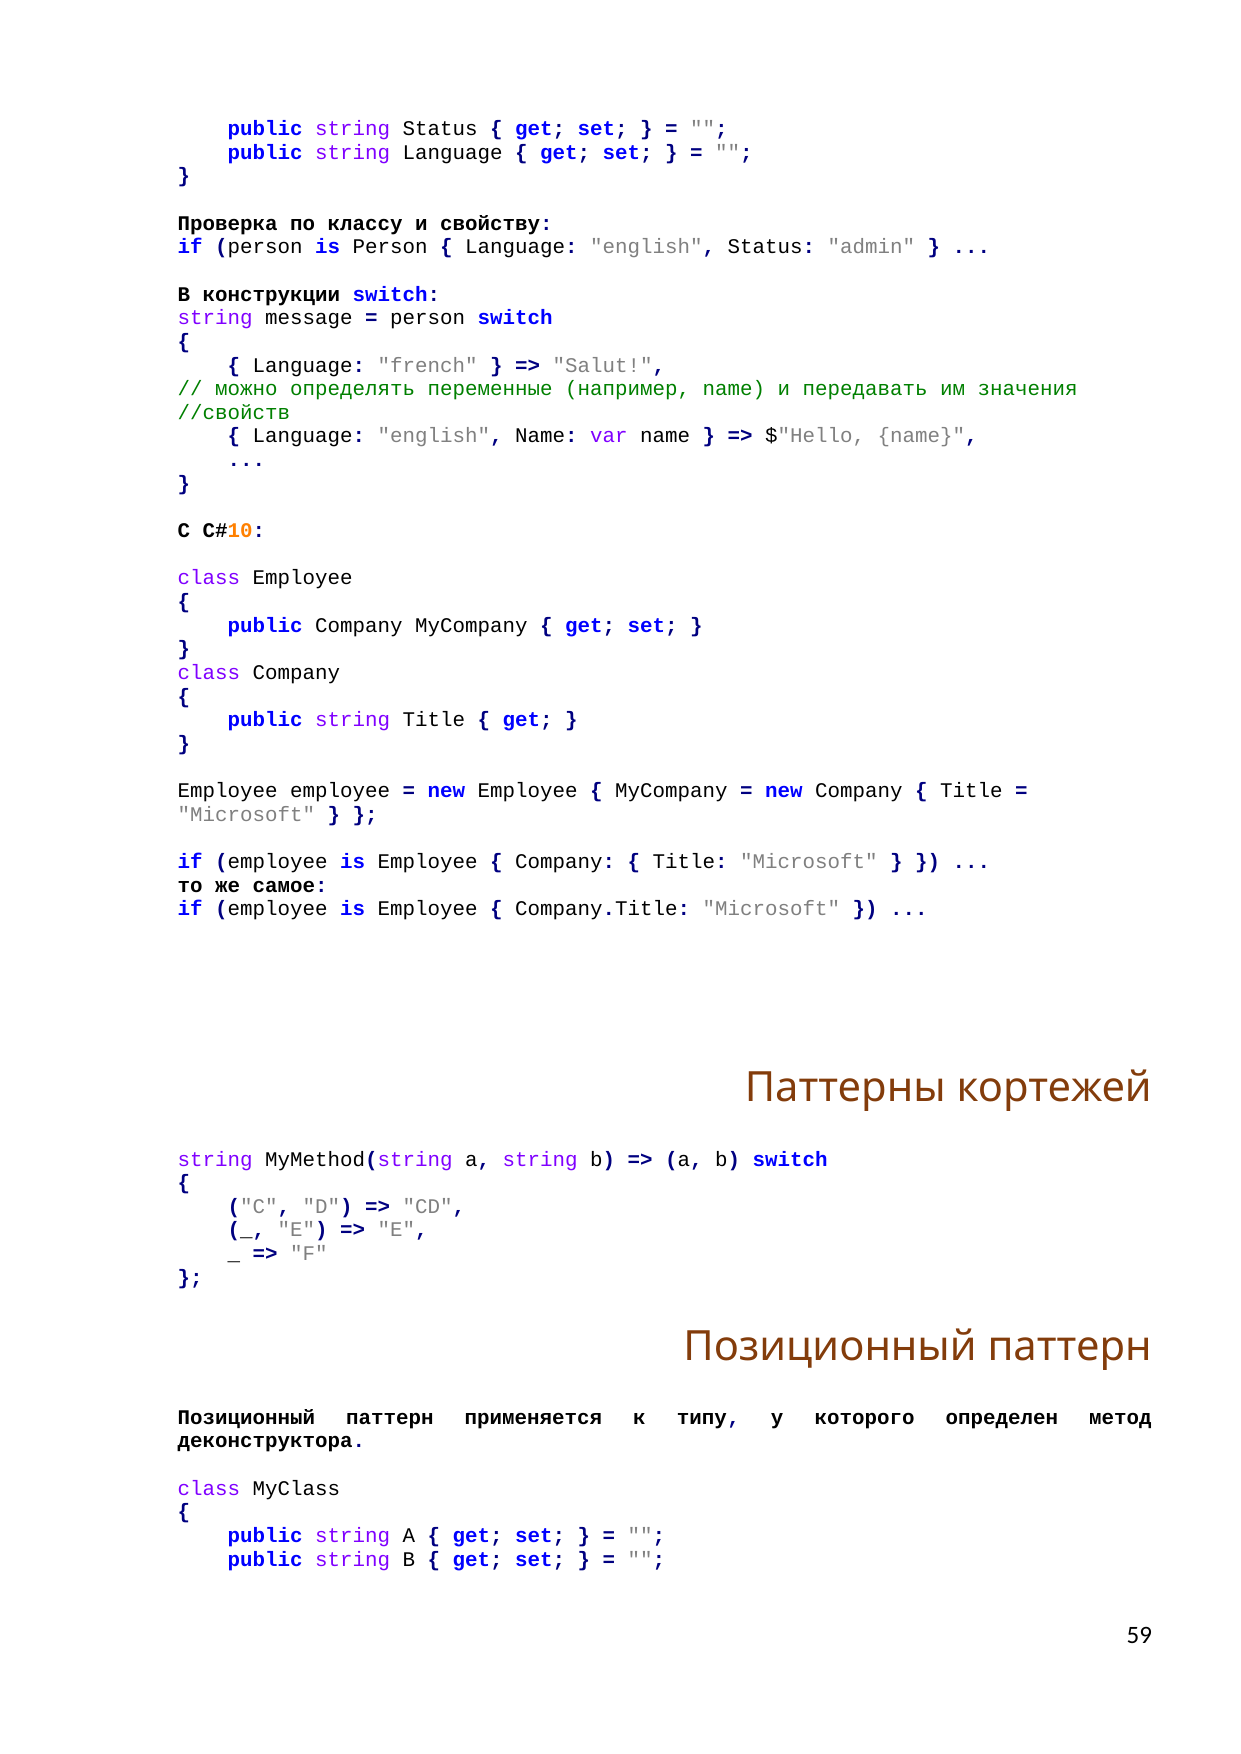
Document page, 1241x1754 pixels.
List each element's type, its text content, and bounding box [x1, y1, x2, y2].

text Employee employee = new Employee { MyCompany = new Company { Title = "Microsoft" } }; [177, 780, 1152, 827]
text { [177, 1172, 1152, 1196]
text class Company [177, 662, 1152, 686]
text ("C", "D") => "CD", [177, 1196, 1152, 1219]
text } [177, 473, 1152, 496]
text } [177, 733, 1152, 757]
text { [177, 591, 1152, 615]
text Проверка по классу и свойству: [177, 213, 1152, 236]
text if (person is Person { Language: "english", Status: "admin" } ... [177, 236, 1152, 260]
text if (employee is Employee { Company.Title: "Microsoft" }) ... [177, 898, 1152, 922]
text { [177, 331, 1152, 354]
text В конструкции switch: [177, 284, 1152, 307]
text if (employee is Employee { Company: { Title: "Microsoft" } }) ... [177, 851, 1152, 875]
text class Employee [177, 567, 1152, 591]
text } [177, 638, 1152, 662]
text Позиционный паттерн применяется к типу, у которого определен метод деконструктора. [177, 1407, 1152, 1454]
text ... [177, 449, 1152, 473]
text // можно определять переменные (например, name) и передавать им значения //свойств [177, 378, 1152, 426]
text public string Language { get; set; } = ""; [177, 142, 1152, 165]
text { [177, 1501, 1152, 1525]
text { Language: "english", Name: var name } => $"Hello, {name}", [177, 426, 1152, 449]
text { Language: "french" } => "Salut!", [177, 354, 1152, 378]
text то же самое: [177, 875, 1152, 898]
text { [177, 686, 1152, 709]
text } [177, 165, 1152, 189]
text public string Status { get; set; } = ""; [177, 118, 1152, 142]
text }; [177, 1267, 1152, 1290]
text С C#10: [177, 520, 1152, 544]
text _ => "F" [177, 1243, 1152, 1267]
text public Company MyCompany { get; set; } [177, 615, 1152, 638]
text (_, "E") => "E", [177, 1219, 1152, 1243]
text class MyClass [177, 1478, 1152, 1501]
text public string A { get; set; } = ""; [177, 1525, 1152, 1549]
text string MyMethod(string a, string b) => (a, b) switch [177, 1148, 1152, 1172]
text string message = person switch [177, 307, 1152, 331]
subtitle Паттерны кортежей [177, 1057, 1152, 1114]
subtitle Позиционный паттерн [177, 1315, 1152, 1372]
text public string Title { get; } [177, 709, 1152, 733]
text public string B { get; set; } = ""; [177, 1549, 1152, 1572]
